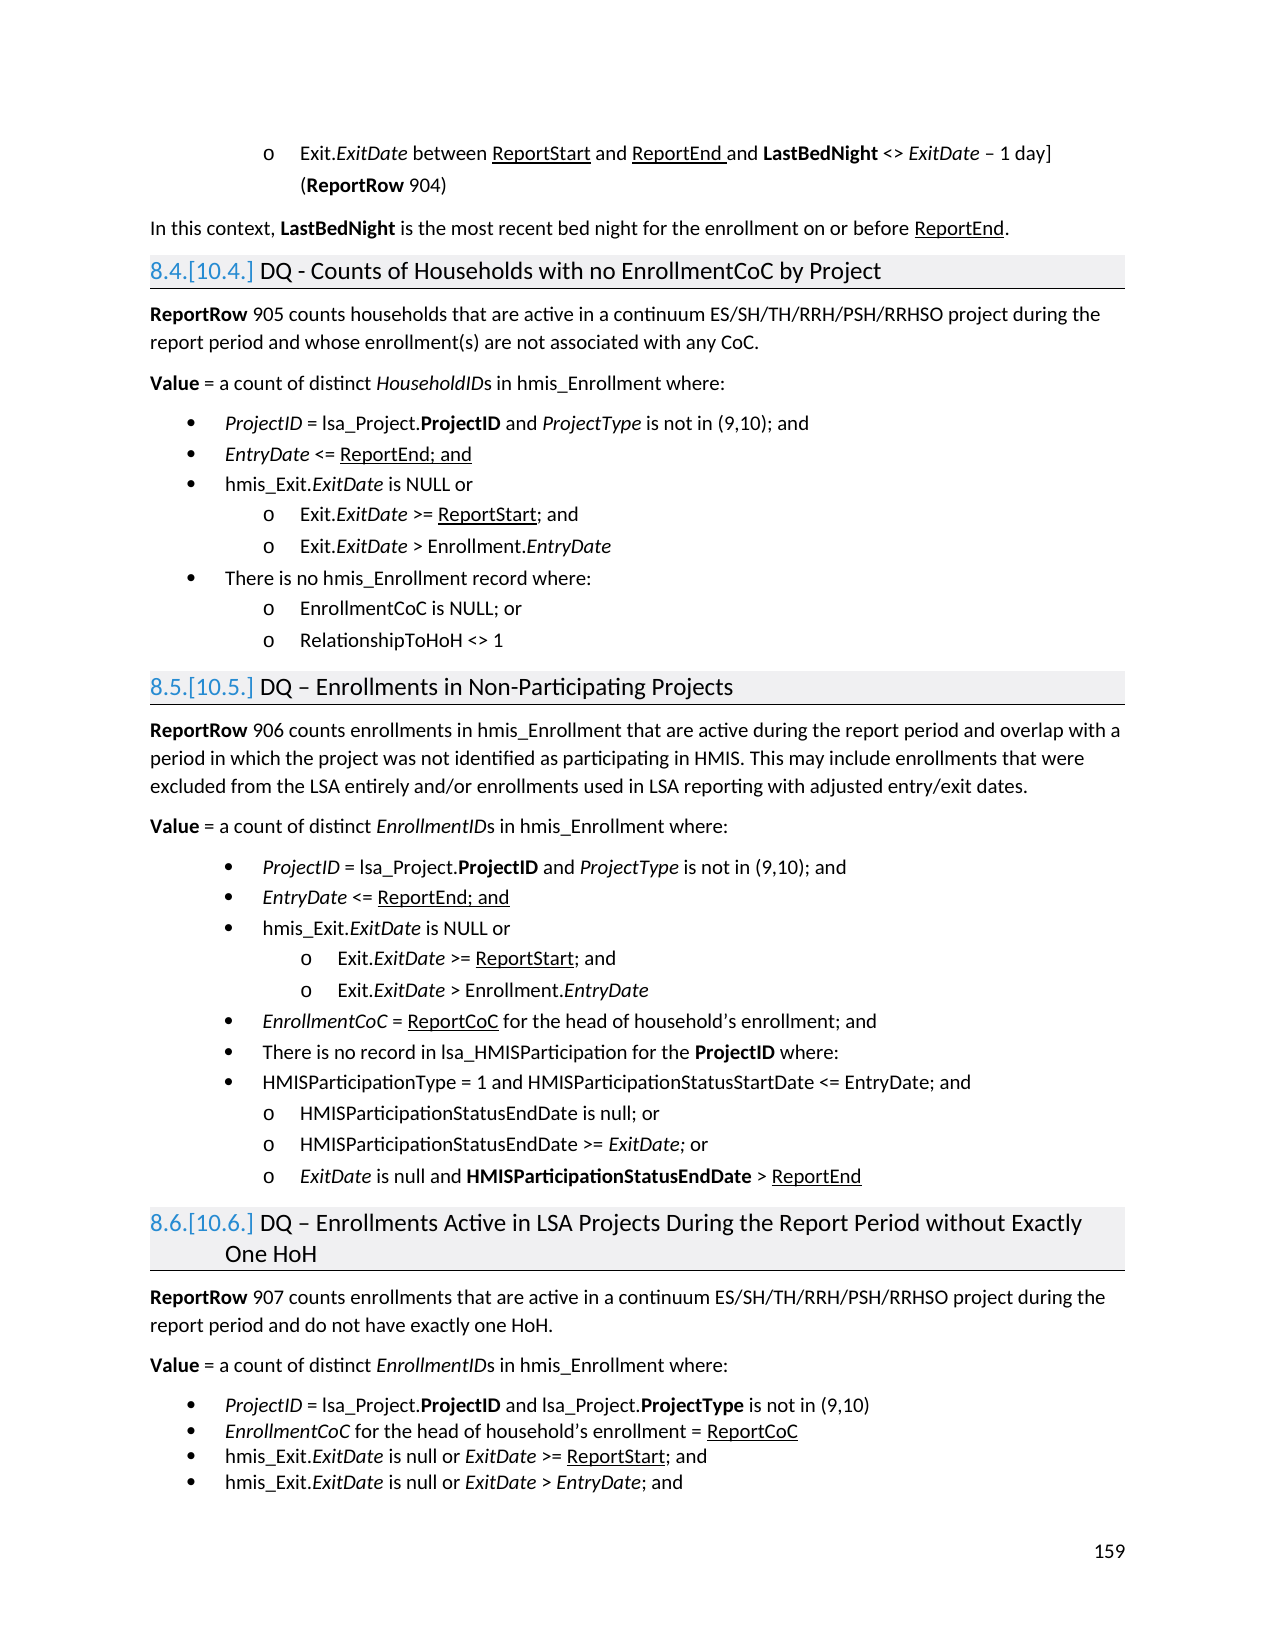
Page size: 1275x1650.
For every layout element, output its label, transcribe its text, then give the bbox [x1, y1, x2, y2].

text In this context, LastBedNight is the most recent bed night for the enrollment on or before ReportEnd. [150, 215, 1125, 240]
list EnrollmentCoC is NULL; or [262, 595, 1125, 622]
list EntryDate <= ReportEnd; and [225, 884, 1125, 910]
text Value = a count of distinct HouseholdIDs in hmis_Enrollment where: [150, 370, 1125, 395]
text ReportRow 905 counts households that are active in a continuum ES/SH/TH/RRH/PSH/RRHSO project during the report period and whose enrollment(s) are not associated with any CoC. [150, 302, 1125, 355]
list hmis_Exit.ExitDate is NULL or [225, 915, 1125, 940]
list HMISParticipationType = 1 and HMISParticipationStatusStartDate <= EntryDate; and [225, 1069, 1125, 1095]
list hmis_Exit.ExitDate is null or ExitDate > EntryDate; and [187, 1469, 1125, 1494]
list ProjectID = lsa_Project.ProjectID and ProjectType is not in (9,10); and [225, 854, 1125, 879]
list Exit.ExitDate > Enrollment.EntryDate [262, 533, 1125, 560]
list EnrollmentCoC for the head of household’s enrollment = ReportCoC [187, 1418, 1125, 1443]
list ProjectID = lsa_Project.ProjectID and lsa_Project.ProjectType is not in (9,10) [187, 1393, 1125, 1418]
subtitle DQ – Enrollments in Non-Participating Projects [150, 671, 1125, 704]
list Exit.ExitDate >= ReportStart; and [300, 945, 1125, 972]
text Value = a count of distinct EnrollmentIDs in hmis_Enrollment where: [150, 813, 1125, 839]
list Exit.ExitDate >= ReportStart; and [262, 502, 1125, 528]
list RelationshipToHoH <> 1 [262, 627, 1125, 653]
list ProjectID = lsa_Project.ProjectID and ProjectType is not in (9,10); and [187, 410, 1125, 436]
list Exit.ExitDate between ReportStart and ReportEnd and LastBedNight <> ExitDate – 1 day] (ReportRow 904) [262, 141, 1125, 197]
list HMISParticipationStatusEndDate is null; or [262, 1100, 1125, 1126]
list There is no record in lsa_HMISParticipation for the ProjectID where: [225, 1039, 1125, 1064]
subtitle DQ – Enrollments Active in LSA Projects During the Report Period without Exactly One HoH [150, 1207, 1125, 1270]
list hmis_Exit.ExitDate is NULL or [187, 471, 1125, 497]
text Value = a count of distinct EnrollmentIDs in hmis_Enrollment where: [150, 1352, 1125, 1378]
list ExitDate is null and HMISParticipationStatusEndDate > ReportEnd [262, 1163, 1125, 1189]
list hmis_Exit.ExitDate is null or ExitDate >= ReportStart; and [187, 1443, 1125, 1469]
list There is no hmis_Enrollment record where: [187, 565, 1125, 590]
list EntryDate <= ReportEnd; and [187, 441, 1125, 466]
text ReportRow 907 counts enrollments that are active in a continuum ES/SH/TH/RRH/PSH/RRHSO project during the report period and do not have exactly one HoH. [150, 1284, 1125, 1337]
list Exit.ExitDate > Enrollment.EntryDate [300, 977, 1125, 1003]
list EnrollmentCoC = ReportCoC for the head of household’s enrollment; and [225, 1008, 1125, 1034]
text ReportRow 906 counts enrollments in hmis_Enrollment that are active during the report period and overlap with a period in which the project was not identified as participating in HMIS. This may include enrollments that were excluded from the LSA entirely and/or enrollments used in LSA reporting with adjusted entry/exit dates. [150, 717, 1125, 798]
subtitle DQ - Counts of Households with no EnrollmentCoC by Project [150, 255, 1125, 288]
list HMISParticipationStatusEndDate >= ExitDate; or [262, 1131, 1125, 1158]
